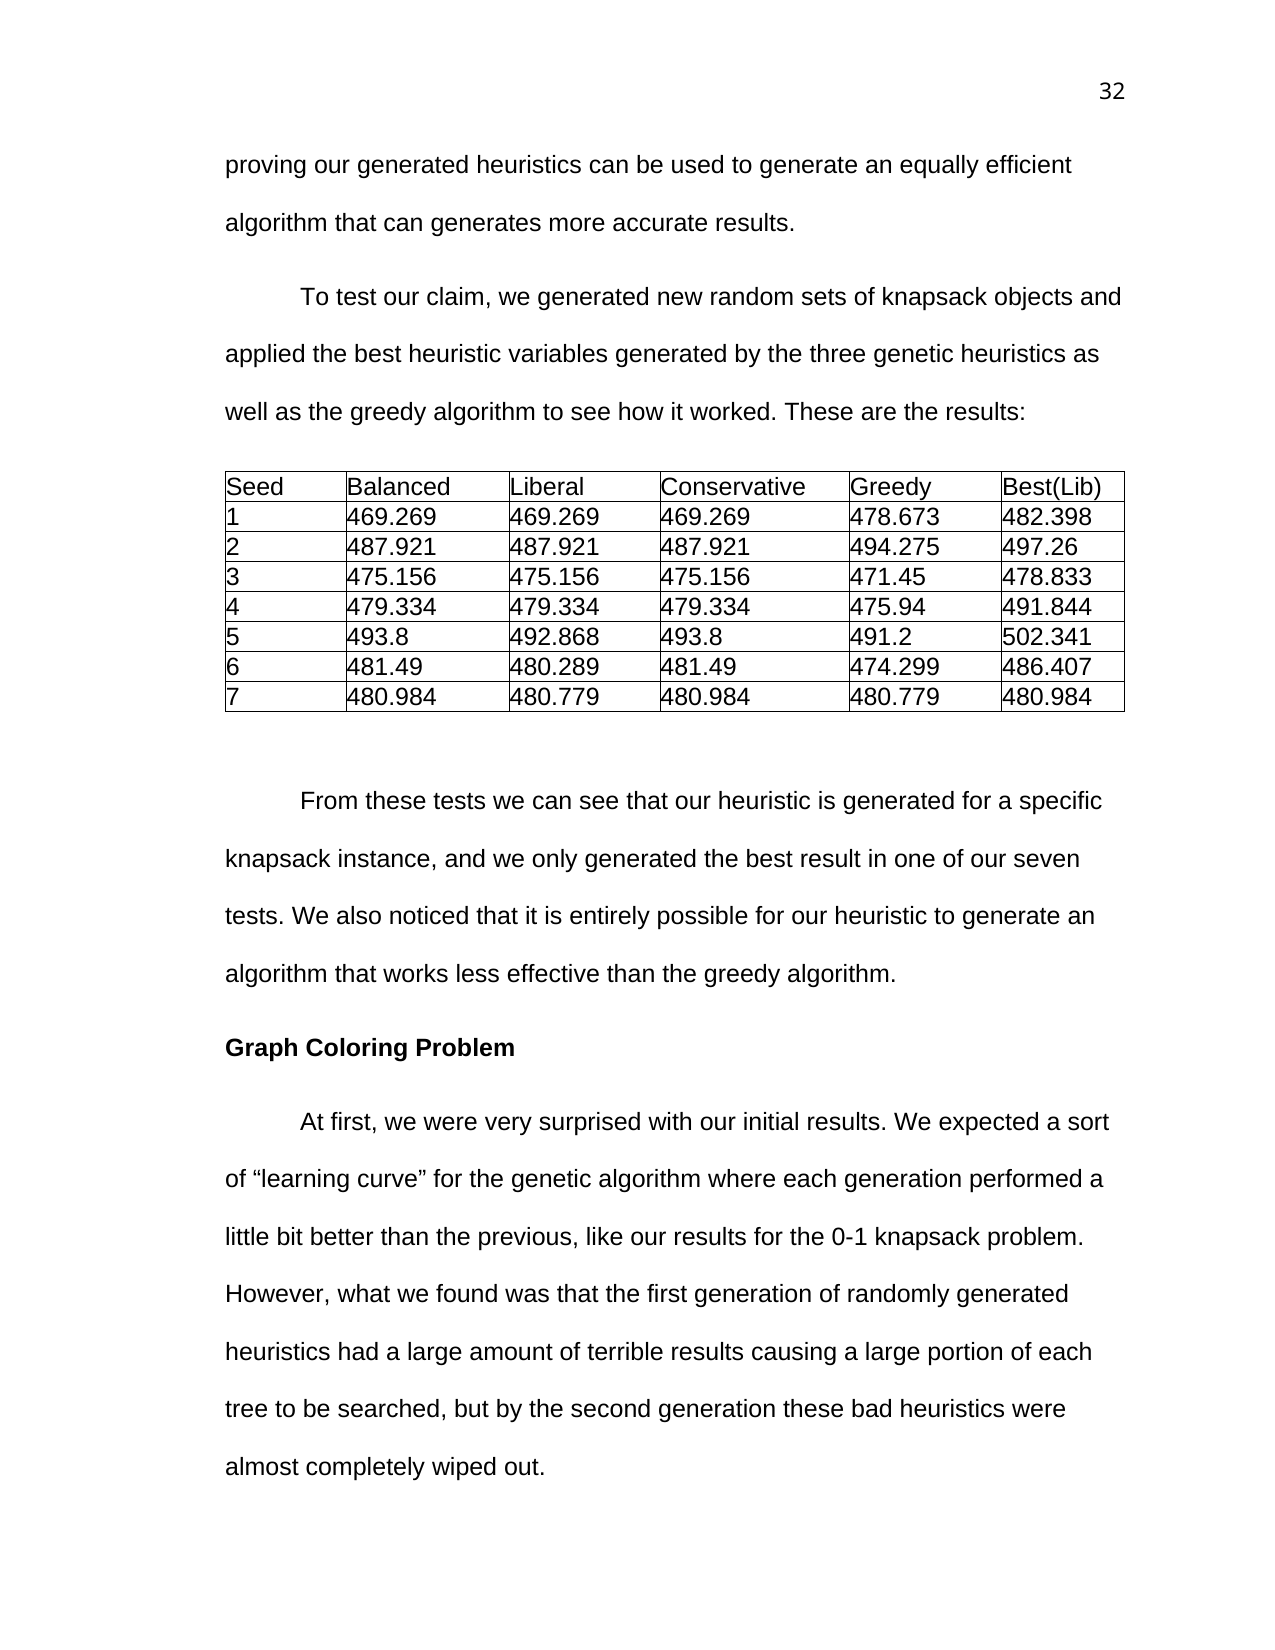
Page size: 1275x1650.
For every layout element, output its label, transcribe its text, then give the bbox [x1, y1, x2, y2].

table_cell 487.921 [661, 532, 849, 561]
subtitle Graph Coloring Problem [225, 1033, 1125, 1061]
text At first, we were very surprised with our initial results. We expected a sort of “learning curve” for the genetic algorithm where each generation performed a little bit better than the previous, like our results for the 0-1 knapsack problem. However, what we found was that the first generation of randomly generated heuristics had a large amount of terrible results causing a large portion of each tree to be searched, but by the second generation these bad heuristics were almost completely wiped out. [225, 1107, 1125, 1481]
table_cell 493.8 [347, 622, 509, 651]
table_cell 480.984 [661, 682, 849, 711]
table_header Best(Lib) [1002, 472, 1124, 501]
table_cell 474.299 [850, 652, 1001, 681]
table_cell 469.269 [661, 502, 849, 531]
table_cell 471.45 [850, 562, 1001, 591]
text From these tests we can see that our heuristic is generated for a specific knapsack instance, and we only generated the best result in one of our seven tests. We also noticed that it is entirely possible for our heuristic to generate an algorithm that works less effective than the greedy algorithm. [225, 786, 1125, 987]
table_header Balanced [347, 472, 509, 501]
table_header Seed [226, 472, 346, 501]
table_cell 480.289 [510, 652, 660, 681]
table_cell 478.673 [850, 502, 1001, 531]
table_header Liberal [510, 472, 660, 501]
table_cell 492.868 [510, 622, 660, 651]
table_cell 481.49 [347, 652, 509, 681]
table_cell 469.269 [510, 502, 660, 531]
table_cell 2 [226, 532, 346, 561]
table_cell 479.334 [510, 592, 660, 621]
table_cell 480.779 [510, 682, 660, 711]
table_cell 487.921 [510, 532, 660, 561]
table_cell 497.26 [1002, 532, 1124, 561]
table_cell 486.407 [1002, 652, 1124, 681]
table_cell 475.94 [850, 592, 1001, 621]
table_cell 5 [226, 622, 346, 651]
table_header Greedy [850, 472, 1001, 501]
table_cell 475.156 [347, 562, 509, 591]
table_cell 7 [226, 682, 346, 711]
table_cell 481.49 [661, 652, 849, 681]
table_cell 479.334 [347, 592, 509, 621]
table_cell 480.984 [1002, 682, 1124, 711]
table_cell 502.341 [1002, 622, 1124, 651]
table_cell 1 [226, 502, 346, 531]
table_cell 480.984 [347, 682, 509, 711]
table_cell 3 [226, 562, 346, 591]
table_cell 491.2 [850, 622, 1001, 651]
table_cell 475.156 [661, 562, 849, 591]
table_cell 479.334 [661, 592, 849, 621]
text To test our claim, we generated new random sets of knapsack objects and applied the best heuristic variables generated by the three genetic heuristics as well as the greedy algorithm to see how it worked. These are the results: [225, 282, 1125, 425]
table_cell 480.779 [850, 682, 1001, 711]
table_cell 6 [226, 652, 346, 681]
table_cell 487.921 [347, 532, 509, 561]
table_cell 482.398 [1002, 502, 1124, 531]
table_cell 469.269 [347, 502, 509, 531]
table_cell 494.275 [850, 532, 1001, 561]
table_cell 4 [226, 592, 346, 621]
table_cell 493.8 [661, 622, 849, 651]
table_header Conservative [661, 472, 849, 501]
table_cell 491.844 [1002, 592, 1124, 621]
table_cell 478.833 [1002, 562, 1124, 591]
table_cell 475.156 [510, 562, 660, 591]
